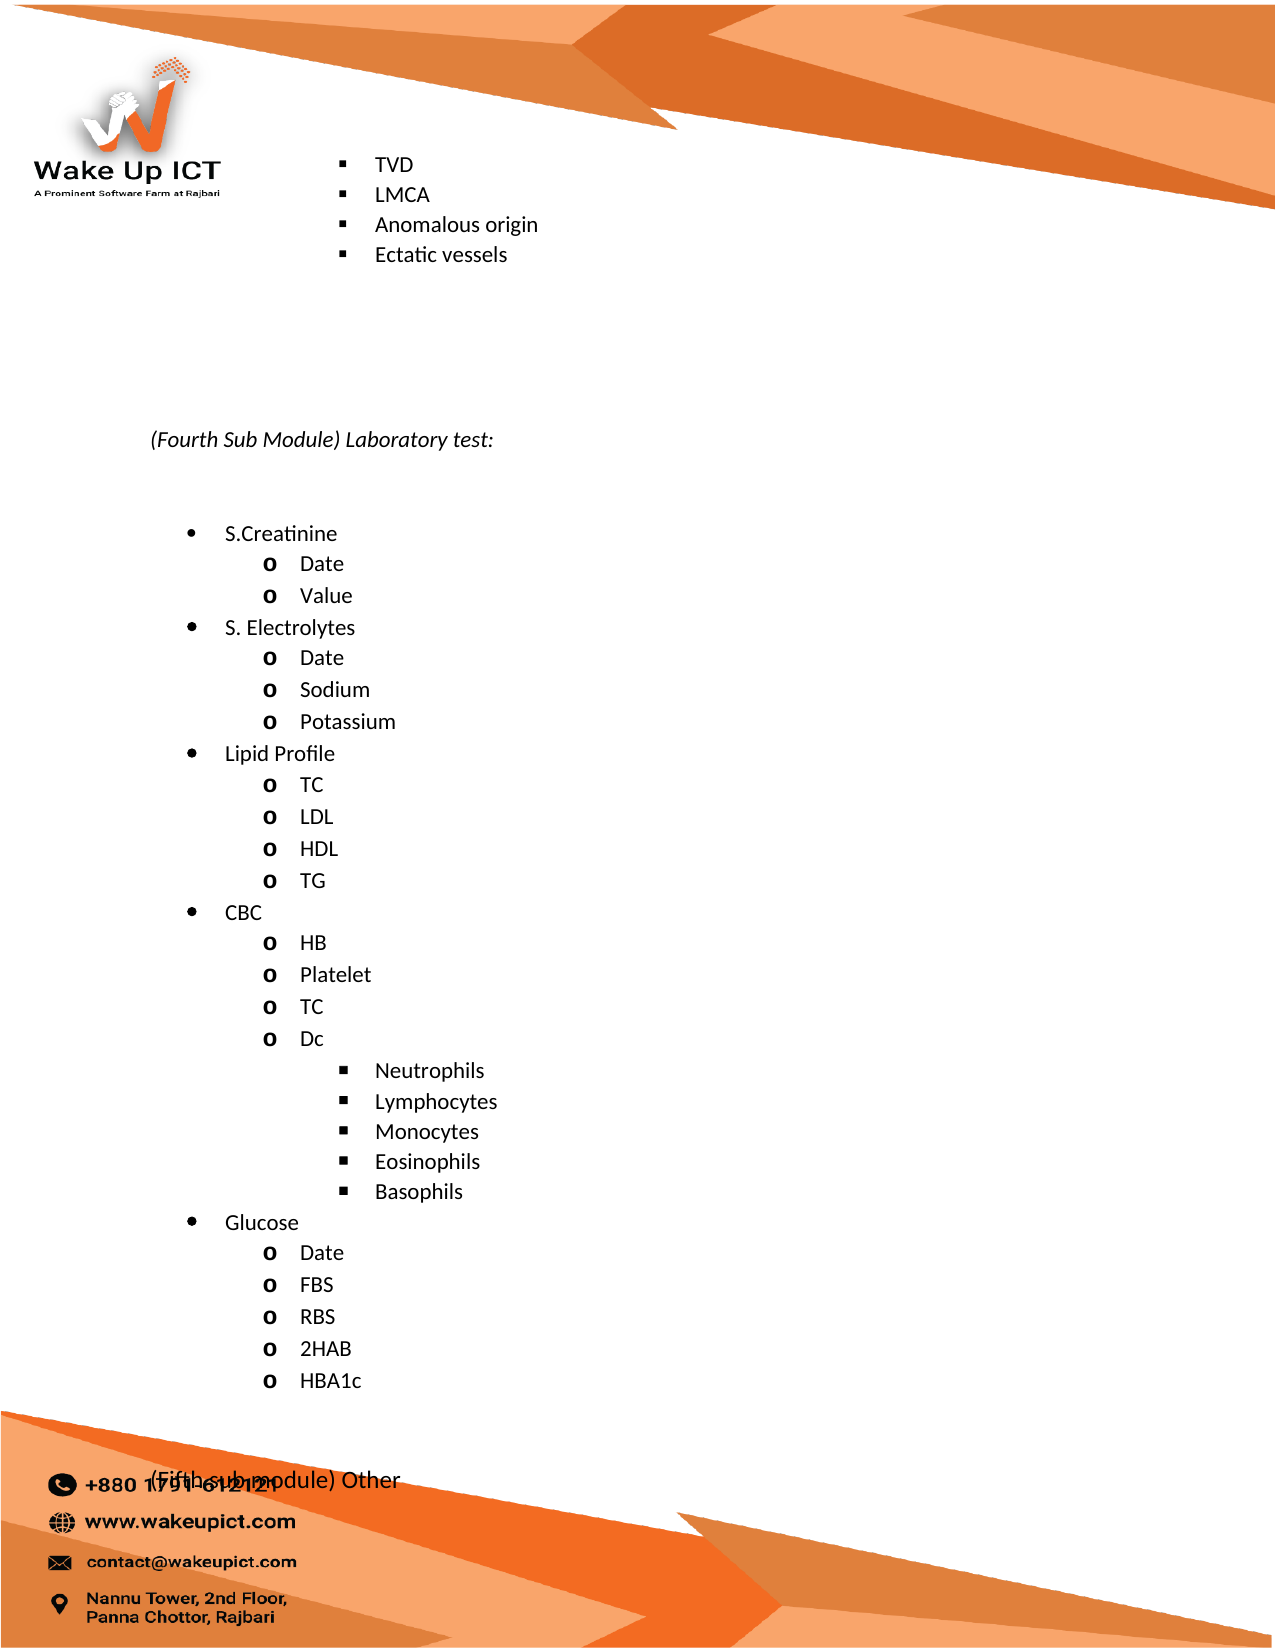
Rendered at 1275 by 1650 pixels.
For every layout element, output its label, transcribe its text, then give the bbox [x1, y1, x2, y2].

list S. Electrolytes [187, 613, 1125, 641]
list S.Creatinine [187, 519, 1125, 547]
list HBA1c [262, 1366, 1125, 1396]
text (Fifth sub module) Other [150, 1464, 1125, 1495]
list CBC [187, 898, 1125, 926]
list Date [262, 643, 1125, 673]
list Value [262, 581, 1125, 611]
list Potassium [262, 707, 1125, 737]
picture [0, 4, 1275, 210]
list 2HAB [262, 1334, 1125, 1364]
list HDL [262, 834, 1125, 864]
list Monocytes [337, 1117, 1125, 1145]
list Date [262, 549, 1125, 579]
list Lipid Profile [187, 739, 1125, 768]
list Lymphocytes [337, 1087, 1125, 1115]
list Glucose [187, 1208, 1125, 1236]
list Date [262, 1238, 1125, 1268]
list TC [262, 770, 1125, 799]
text (Fourth Sub Module) Laboratory test: [150, 425, 1125, 453]
list LDL [262, 802, 1125, 832]
list FBS [262, 1270, 1125, 1300]
list RBS [262, 1302, 1125, 1332]
list Ectatic vessels [337, 241, 1125, 269]
list Sodium [262, 675, 1125, 705]
list Eosinophils [337, 1147, 1125, 1175]
list Dc [262, 1024, 1125, 1054]
list TC [262, 992, 1125, 1022]
list Anomalous origin [337, 210, 1125, 238]
list HB [262, 928, 1125, 958]
list TG [262, 866, 1125, 896]
list TVD [337, 150, 1125, 178]
list Basophils [337, 1177, 1125, 1206]
list LMCA [337, 180, 1125, 208]
list Neutrophils [337, 1057, 1125, 1085]
picture [0, 1409, 1272, 1648]
list Platelet [262, 960, 1125, 990]
